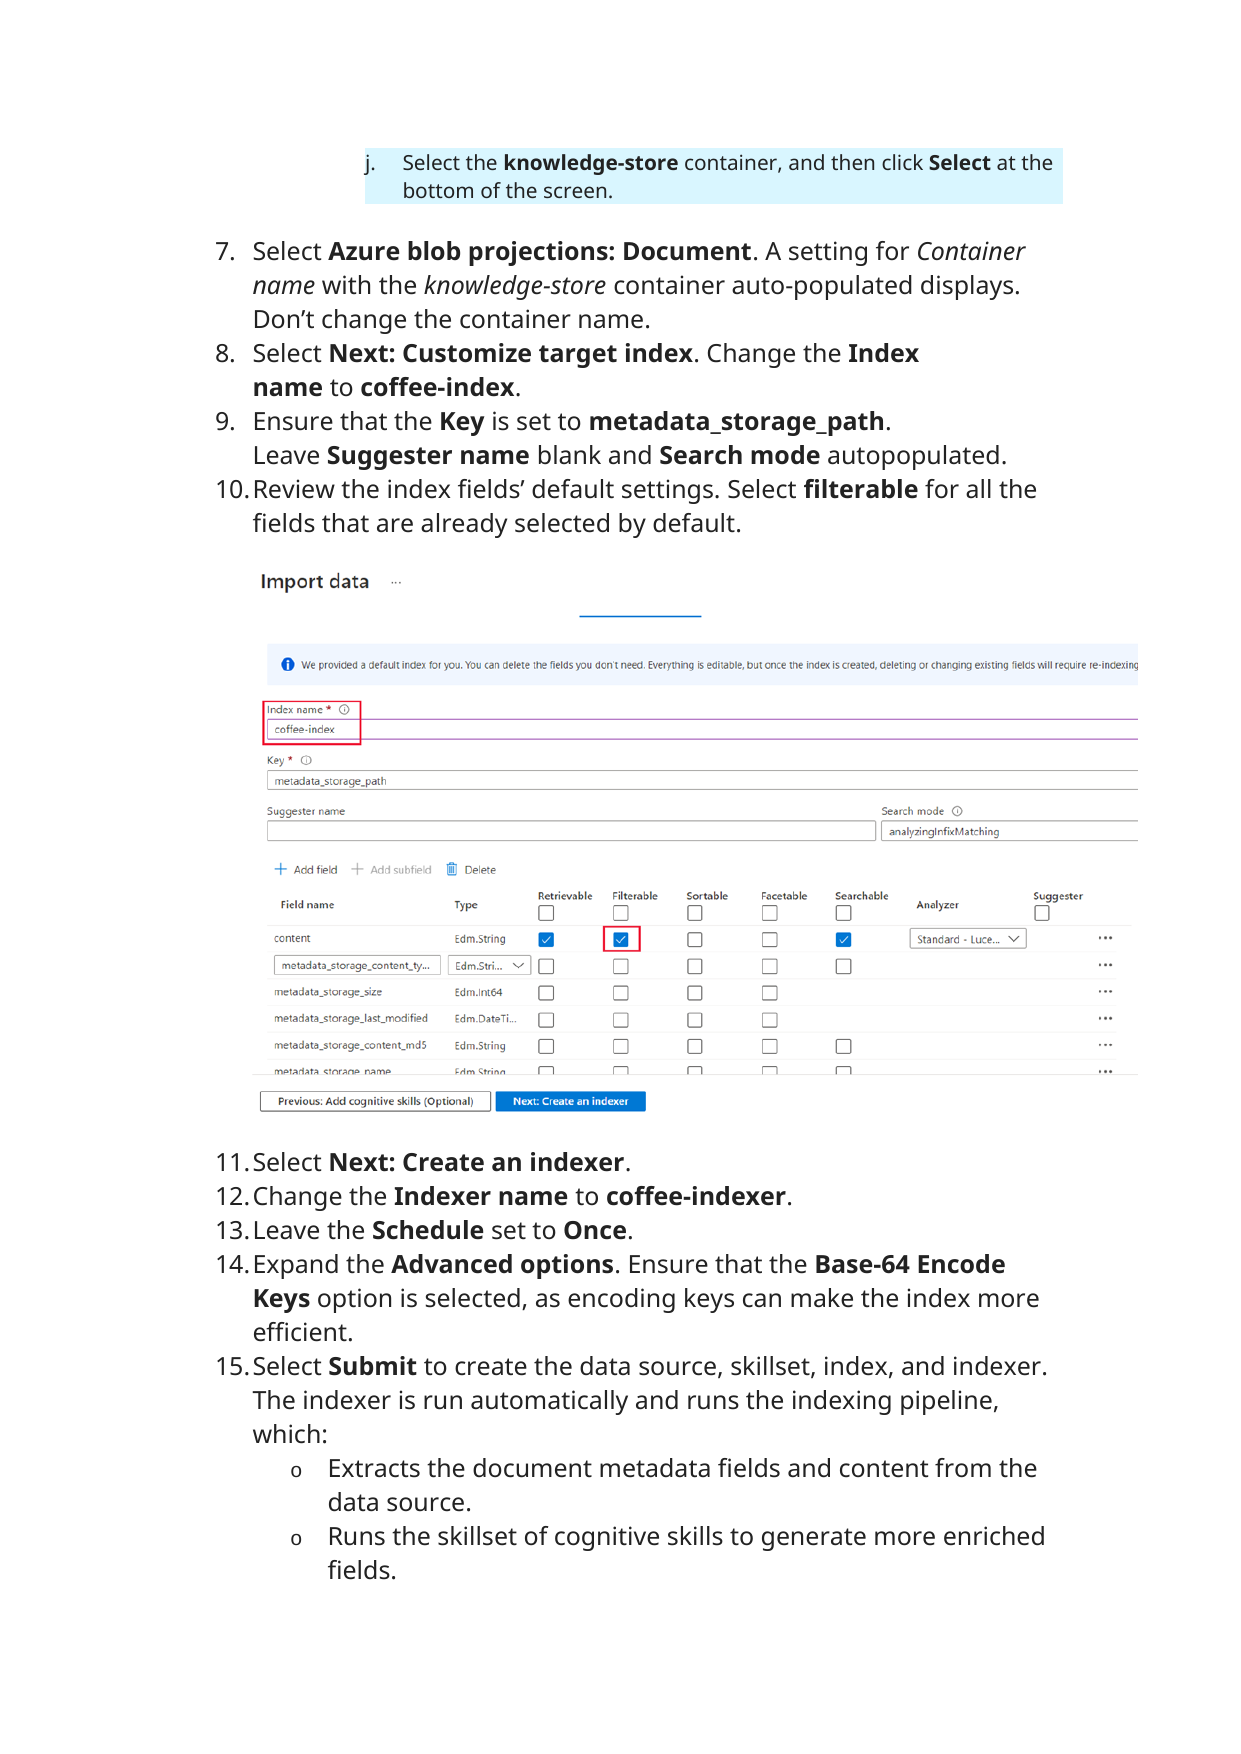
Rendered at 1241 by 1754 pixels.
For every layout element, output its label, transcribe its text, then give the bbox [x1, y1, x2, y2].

list Runs the skillset of cognitive skills to generate more enriched fields. [290, 1519, 1063, 1587]
list Ensure that the Key is set to metadata_storage_path. Leave Suggester name blank and Search mode autopopulated. [215, 404, 1063, 472]
list Leave the Schedule set to Once. [215, 1212, 1063, 1246]
list Select Azure blob projections: Document. A setting for Container name with the knowledge-store container auto-populated displays. Don’t change the container name. [215, 234, 1063, 336]
list Review the index fields’ default settings. Select filterable for all the fields that are already selected by default. [215, 472, 1063, 540]
list Select Next: Customize target index. Change the Index name to coffee-index. [215, 336, 1063, 404]
list Select Next: Create an indexer. [215, 1144, 1063, 1178]
list Select Submit to create the data source, skillset, index, and indexer. The indexer is run automatically and runs the indexing pipeline, which: [215, 1348, 1063, 1451]
list Change the Indexer name to coffee-indexer. [215, 1178, 1063, 1212]
list Expand the Advanced options. Ensure that the Base-64 Encode Keys option is selected, as encoding keys can make the index more efficient. [215, 1246, 1063, 1348]
picture [252, 569, 1138, 1115]
list Select the knowledge-store container, and then click Select at the bottom of the screen. [365, 148, 1063, 204]
list Extracts the document metadata fields and content from the data source. [290, 1451, 1063, 1519]
